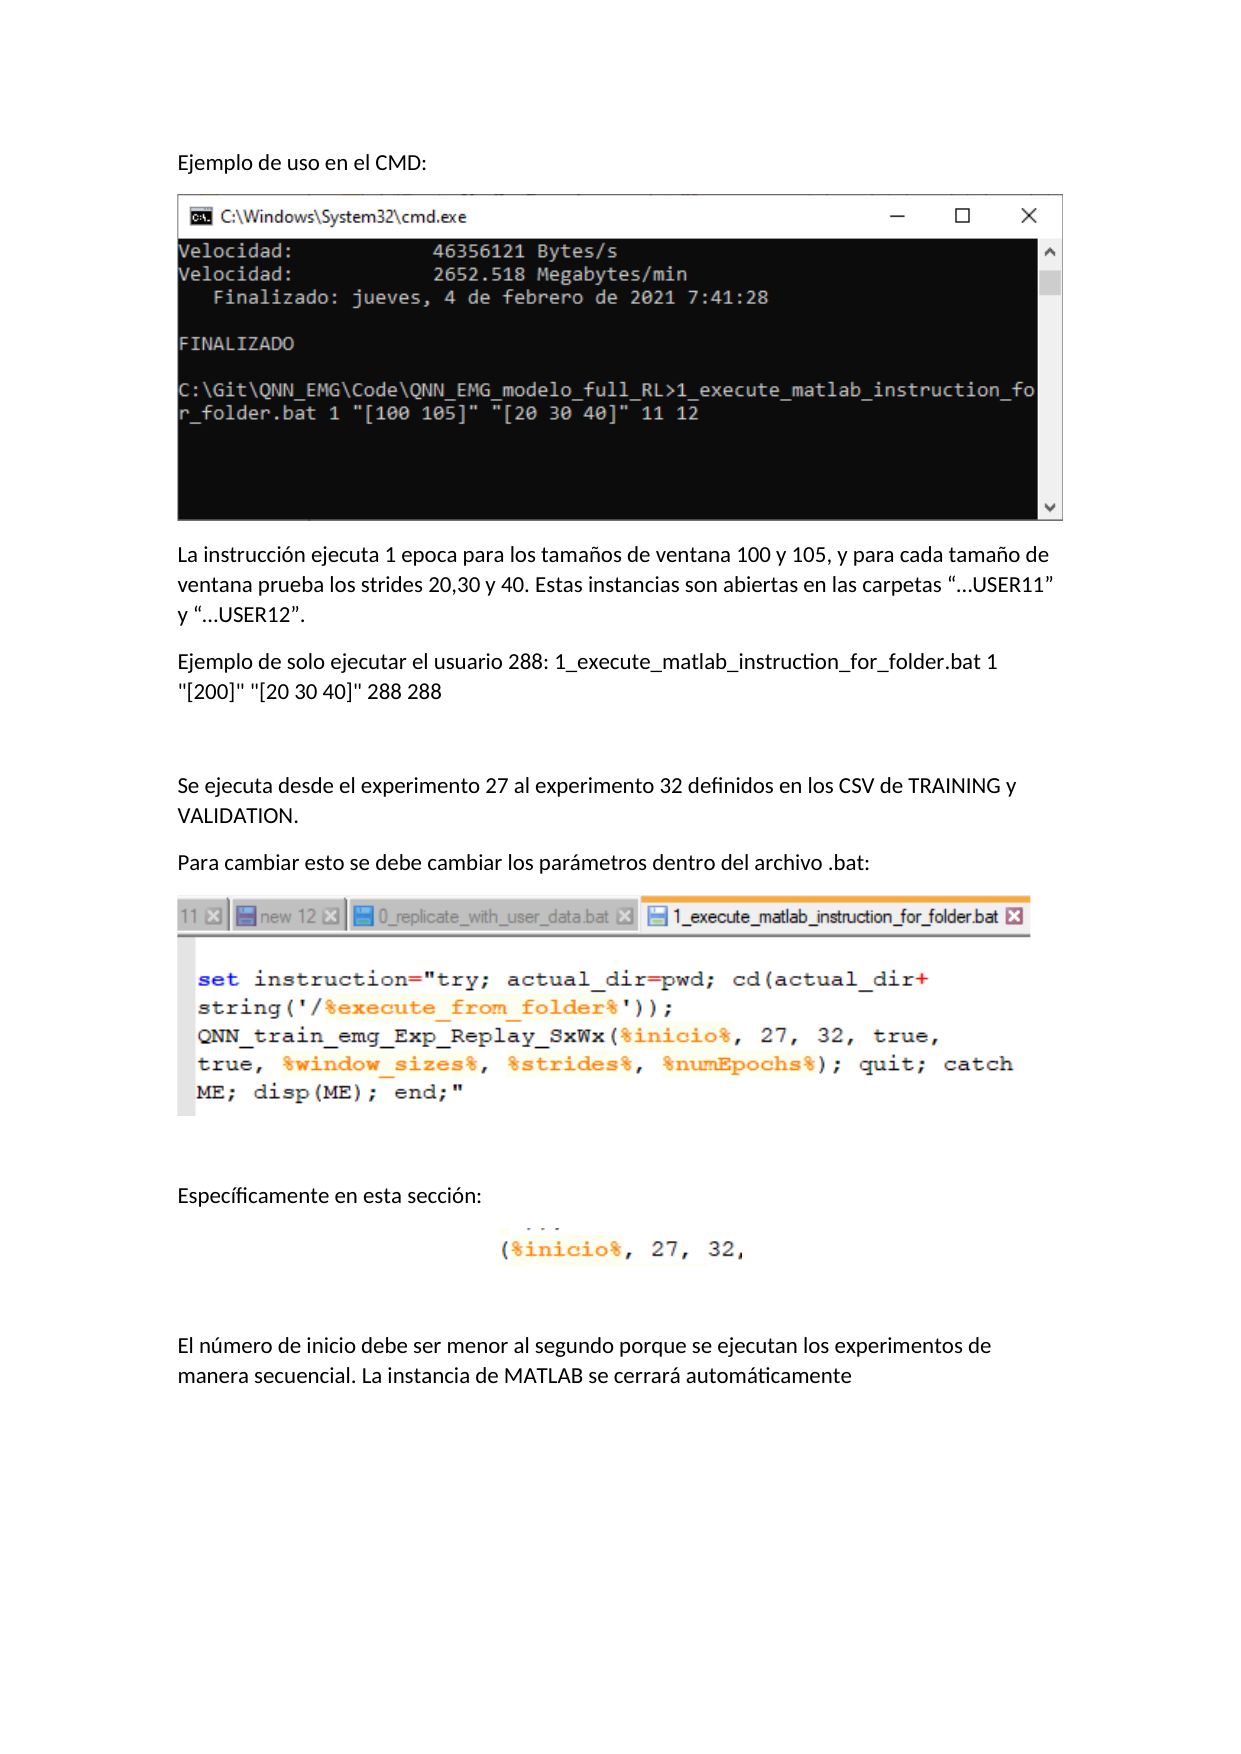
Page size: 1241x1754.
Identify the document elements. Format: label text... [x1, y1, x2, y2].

picture [177, 194, 1063, 521]
text Ejemplo de solo ejecutar el usuario 288: 1_execute_matlab_instruction_for_folder.bat 1 "[200]" "[20 30 40]" 288 288 [177, 647, 1063, 705]
text El número de inicio debe ser menor al segundo porque se ejecutan los experimentos de manera secuencial. La instancia de MATLAB se cerrará automáticamente [177, 1331, 1063, 1389]
text Se ejecuta desde el experimento 27 al experimento 32 definidos en los CSV de TRAINING y VALIDATION. [177, 771, 1063, 829]
text Para cambiar esto se debe cambiar los parámetros dentro del archivo .bat: [177, 848, 1063, 876]
text Específicamente en esta sección: [177, 1181, 1063, 1209]
picture [498, 1228, 742, 1266]
text La instrucción ejecuta 1 epoca para los tamaños de ventana 100 y 105, y para cada tamaño de ventana prueba los strides 20,30 y 40. Estas instancias son abiertas en las carpetas “…USER11” y “…USER12”. [177, 540, 1063, 628]
text Ejemplo de uso en el CMD: [177, 148, 1063, 176]
picture [177, 895, 1031, 1116]
